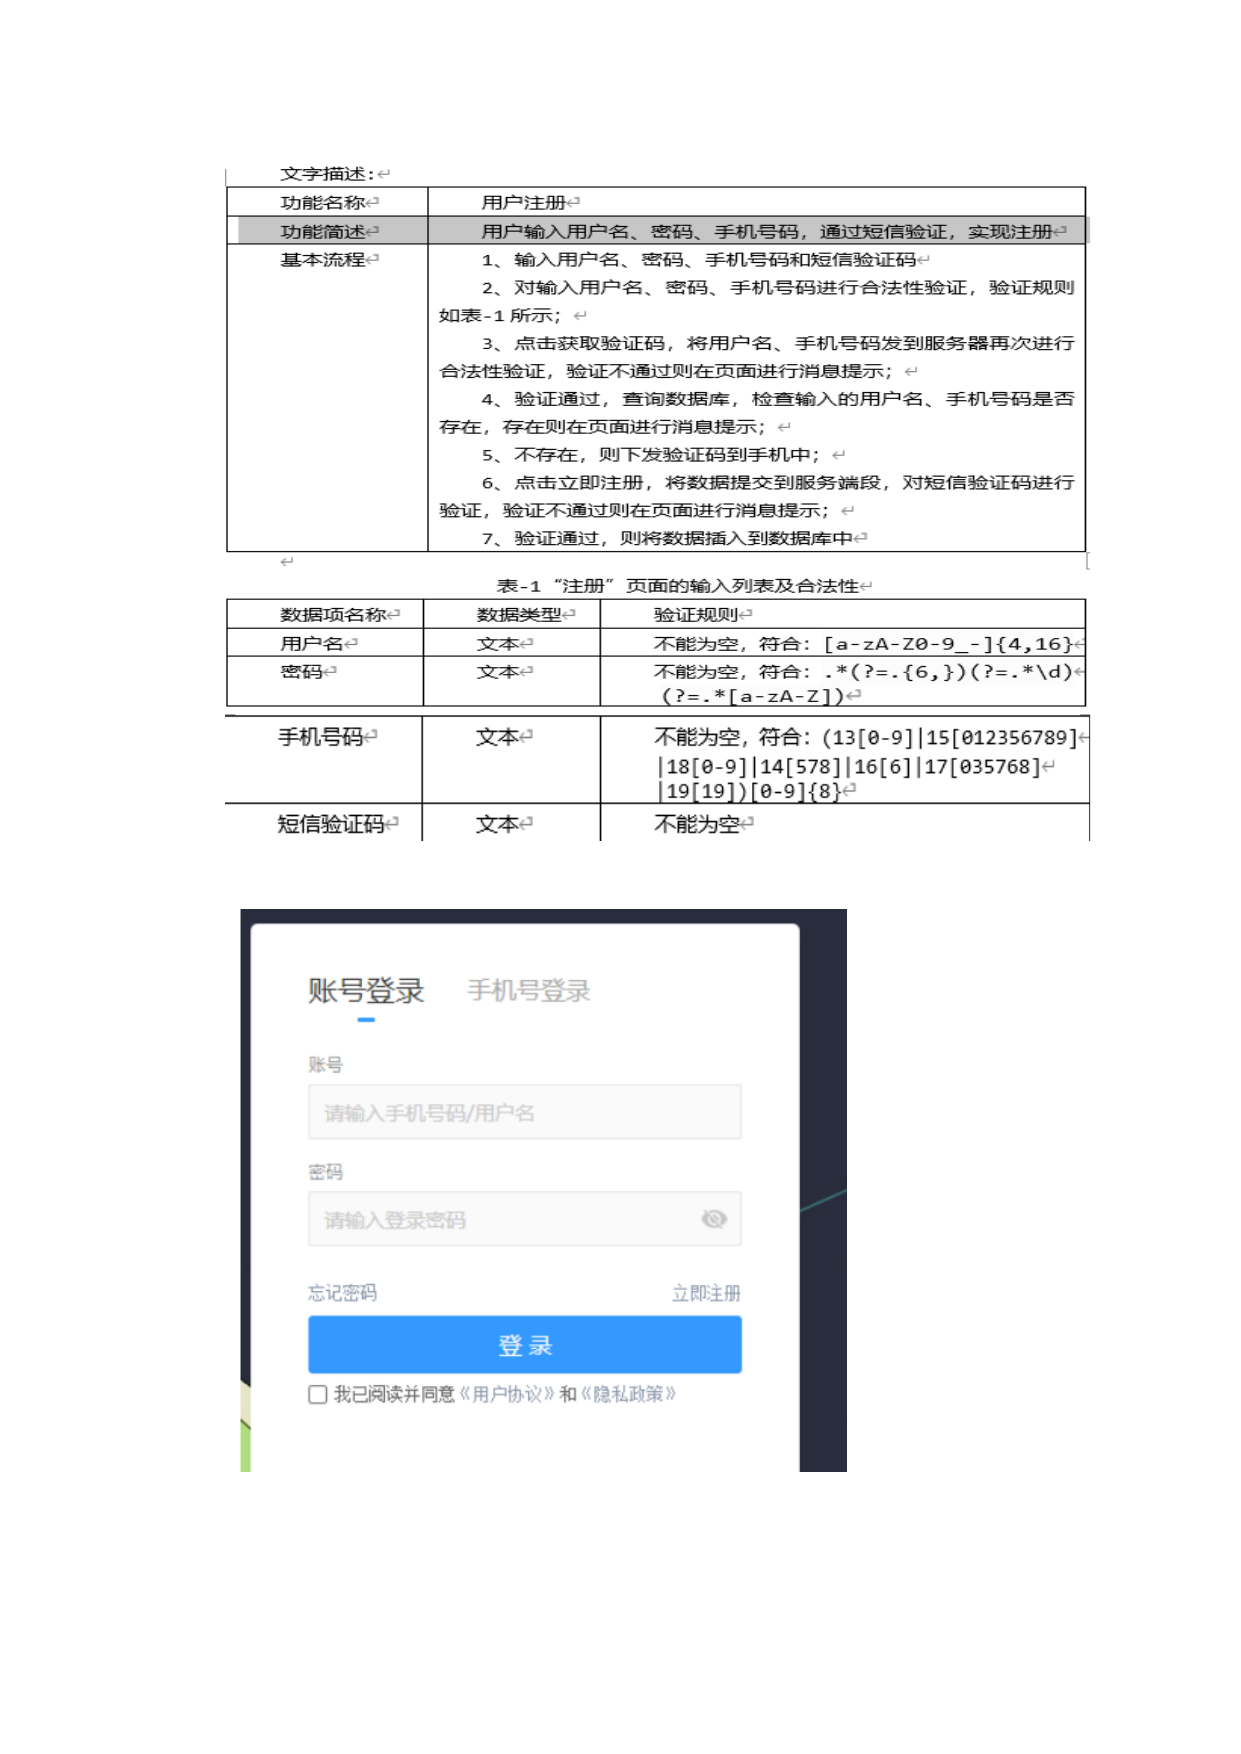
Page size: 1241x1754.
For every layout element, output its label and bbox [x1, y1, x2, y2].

picture [225, 909, 847, 1472]
picture [225, 162, 1091, 709]
picture [225, 714, 1091, 841]
